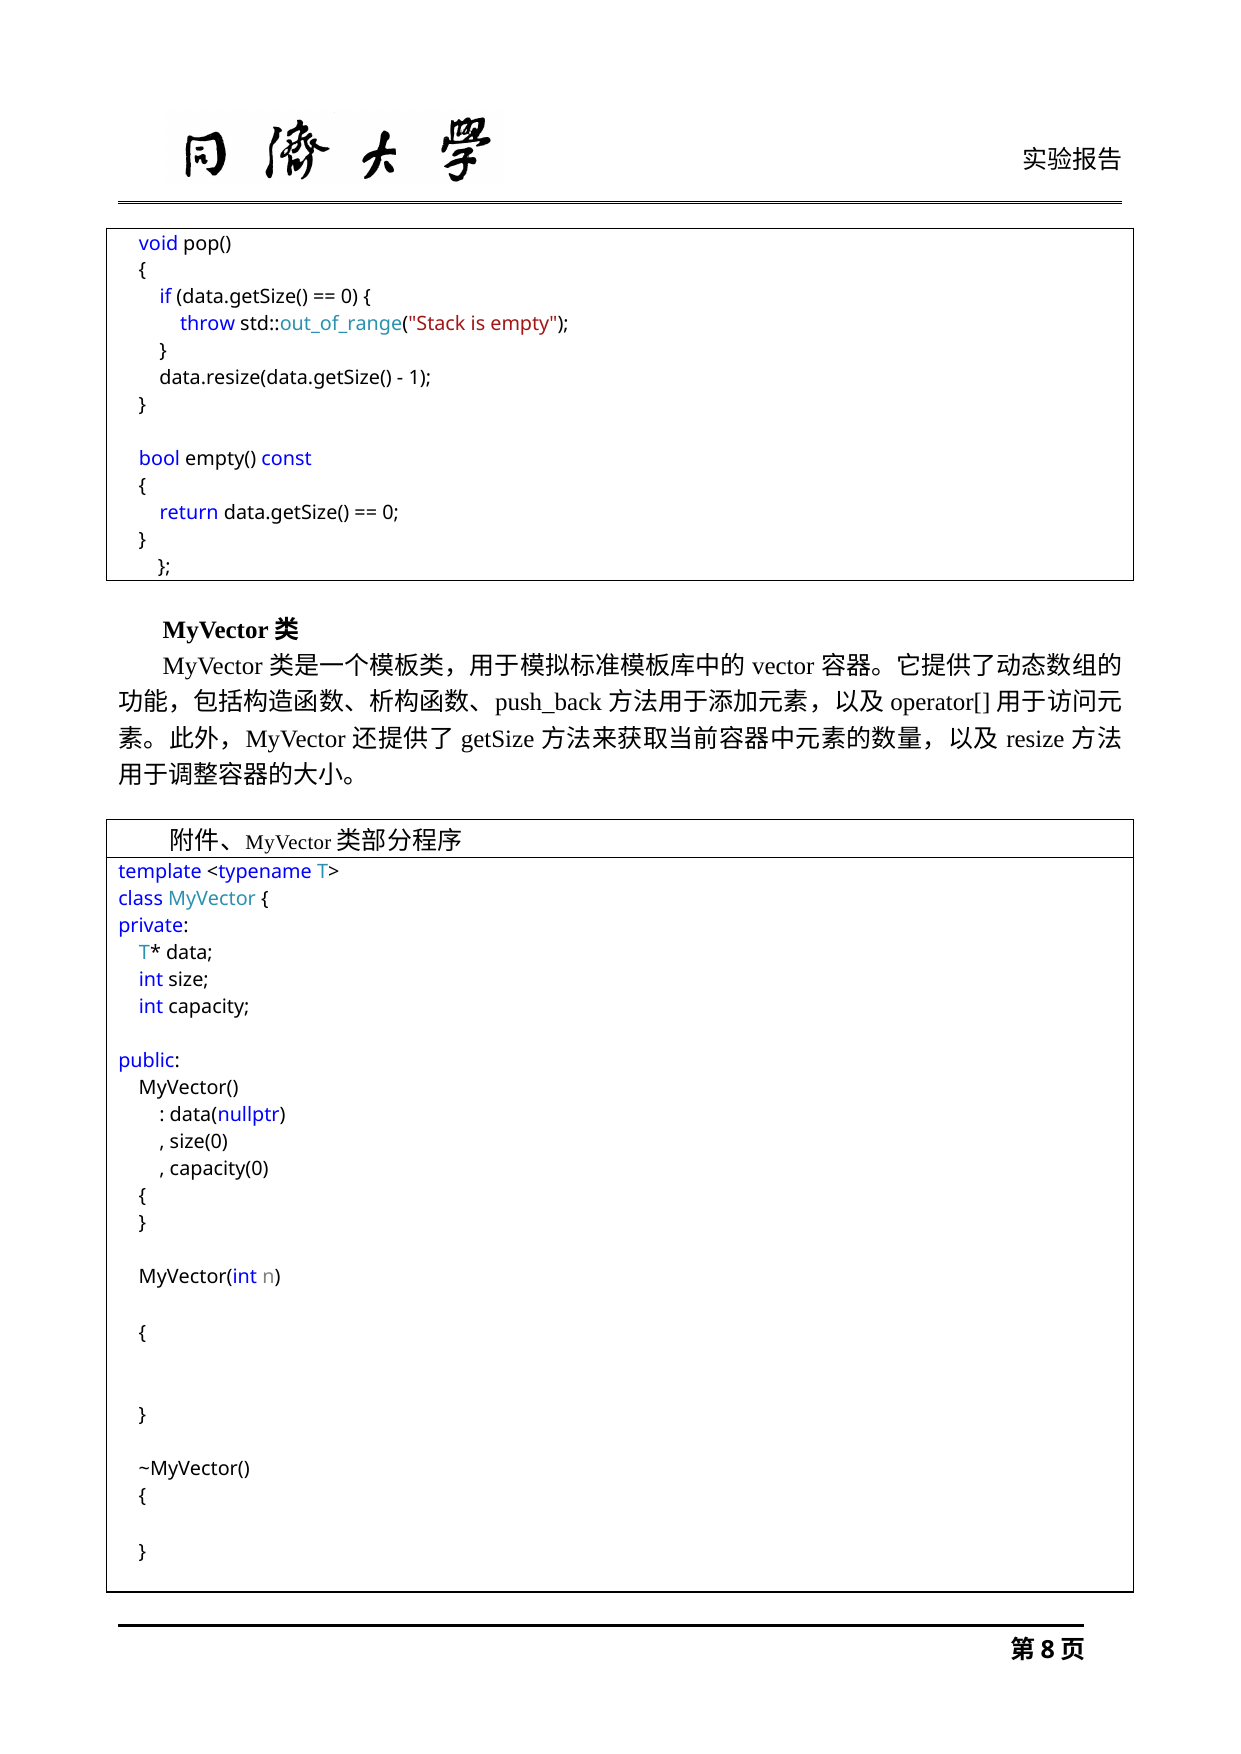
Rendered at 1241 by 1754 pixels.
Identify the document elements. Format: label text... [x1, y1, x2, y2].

text MyVector 类 [118, 609, 1122, 646]
picture [162, 109, 510, 188]
text MyVector 类是一个模板类，用于模拟标准模板库中的 vector 容器。它提供了动态数组的功能，包括构造函数、析构函数、push_back 方法用于添加元素，以及 operator[] 用于访问元素。此外，MyVector 还提供了 getSize 方法来获取当前容器中元素的数量，以及 resize 方法用于调整容器的大小。 [118, 646, 1122, 791]
table_header 附件、MyVector类部分程序 [107, 820, 1133, 857]
